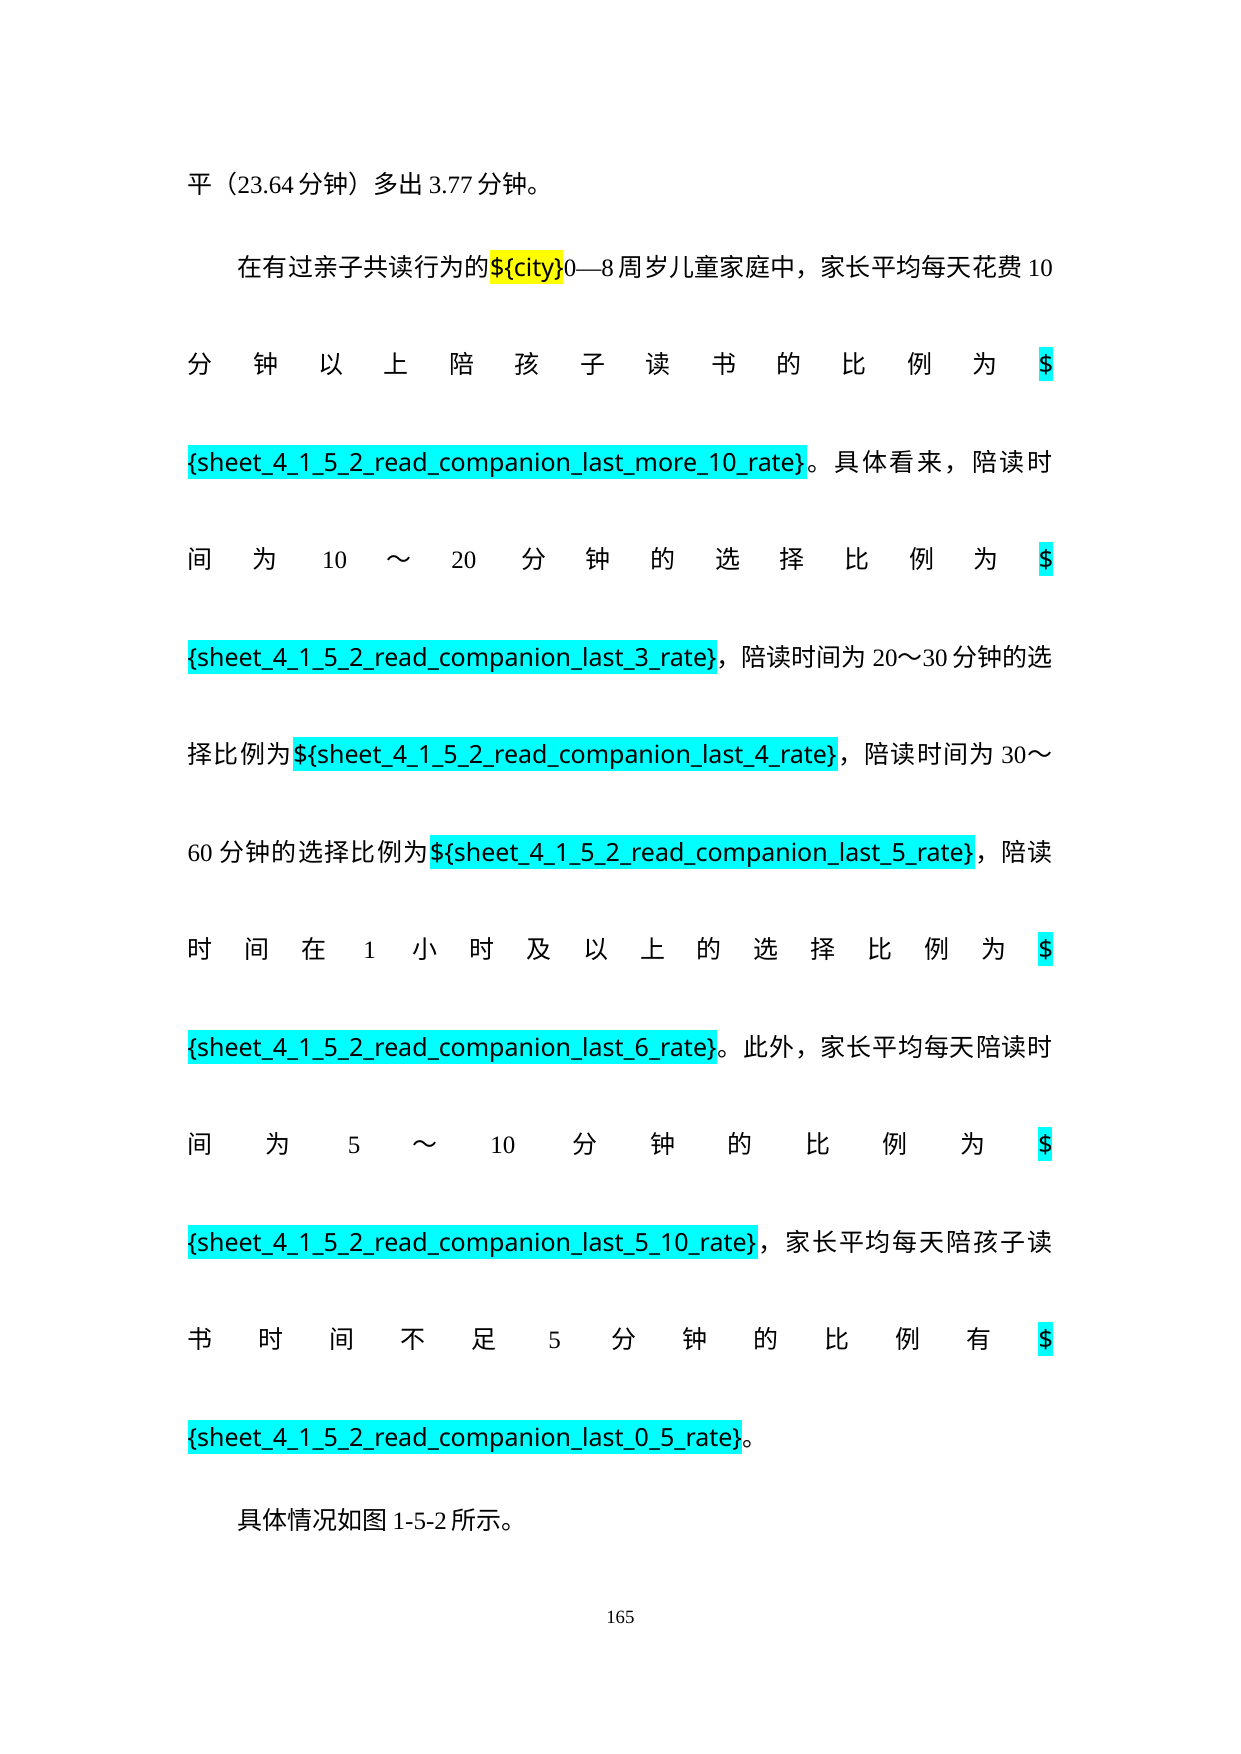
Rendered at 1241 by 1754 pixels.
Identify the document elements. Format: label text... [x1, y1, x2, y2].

text 具体情况如图1-5-2所示。 [187, 1486, 1053, 1551]
text 在有过亲子共读行为的${city}0—8周岁儿童家庭中，家长平均每天花费10分钟以上陪孩子读书的比例为${sheet_4_1_5_2_read_companion_last_more_10_rate}。具体看来，陪读时间为10～20分钟的选择比例为${sheet_4_1_5_2_read_companion_last_3_rate}，陪读时间为20～30分钟的选择比例为${sheet_4_1_5_2_read_companion_last_4_rate}，陪读时间为30～60分钟的选择比例为${sheet_4_1_5_2_read_companion_last_5_rate}，陪读时间在1小时及以上的选择比例为${sheet_4_1_5_2_read_companion_last_6_rate}。此外，家长平均每天陪读时间为5～10分钟的比例为${sheet_4_1_5_2_read_companion_last_5_10_rate}，家长平均每天陪孩子读书时间不足5分钟的比例有${sheet_4_1_5_2_read_companion_last_0_5_rate}。 [187, 233, 1053, 1468]
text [187, 150, 1053, 215]
